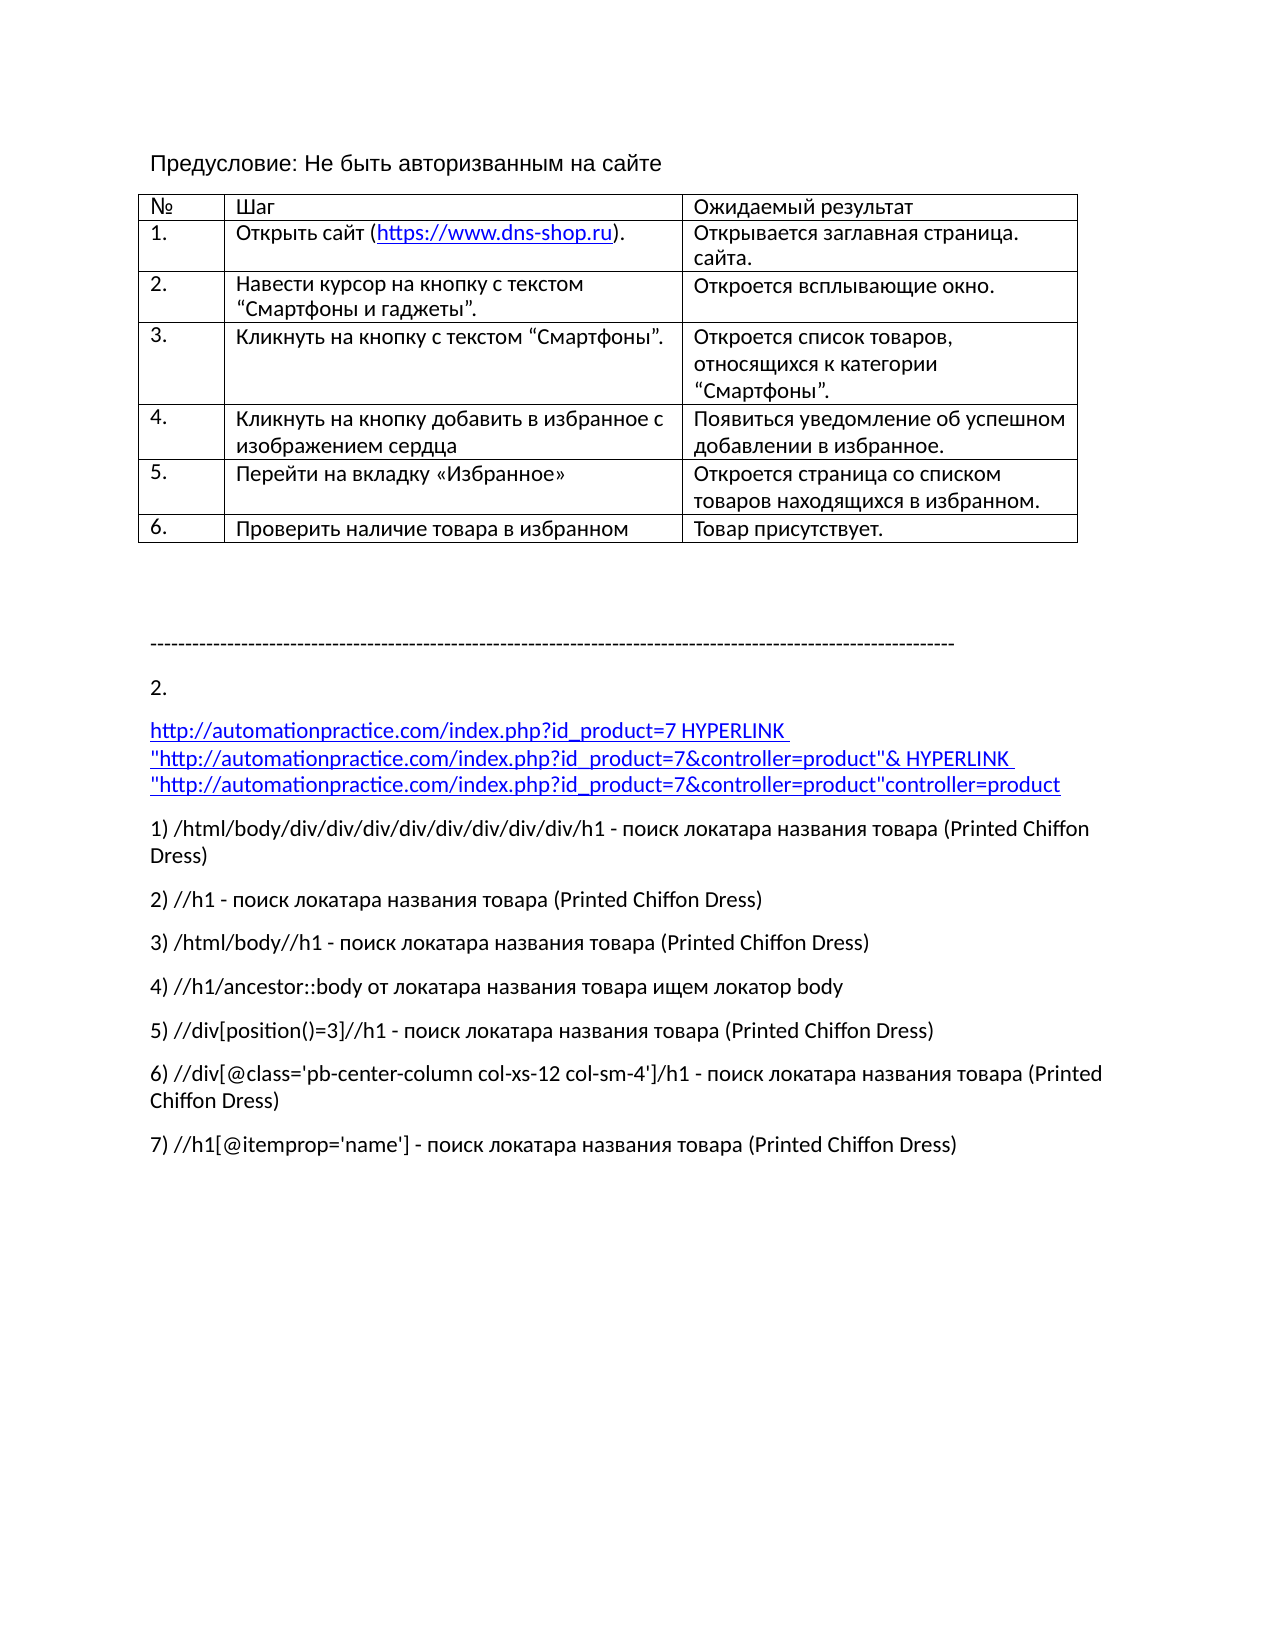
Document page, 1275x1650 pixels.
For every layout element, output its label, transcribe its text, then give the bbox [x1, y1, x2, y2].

table_cell Перейти на вкладку «Избранное» [225, 460, 682, 514]
text 2. [150, 674, 1125, 701]
table_cell 2. [139, 272, 224, 322]
text 2) //h1 - поиск локатара названия товара (Printed Chiffon Dress) [150, 886, 1125, 913]
table_cell Проверить наличие товара в избранном [225, 515, 682, 542]
table_cell Откроется список товаров, относящихся к категории “Смартфоны”. [683, 323, 1077, 404]
text Предусловие: Не быть авторизванным на сайте [150, 150, 1125, 177]
text ------------------------------------------------------------------------------------------------------------------- [150, 630, 1125, 657]
text http://automationpractice.com/index.php?id_product=7 HYPERLINK "http://automationpractice.com/index.php?id_product=7&controller=product"& HYPERLINK "http://automationpractice.com/index.php?id_product=7&controller=product"controller=product [150, 717, 1125, 798]
text 7) //h1[@itemprop='name'] - поиск локатара названия товара (Printed Chiffon Dress) [150, 1131, 1125, 1158]
table_cell Открывается заглавная страница. сайта. [683, 221, 1077, 271]
table_header Шаг [225, 195, 682, 220]
text 5) //div[position()=3]//h1 - поиск локатара названия товара (Printed Chiffon Dress) [150, 1017, 1125, 1043]
text 1) /html/body/div/div/div/div/div/div/div/div/h1 - поиск локатара названия товара (Printed Chiffon Dress) [150, 815, 1125, 869]
text 6) //div[@class='pb-center-column col-xs-12 col-sm-4']/h1 - поиск локатара названия товара (Printed Chiffon Dress) [150, 1060, 1125, 1114]
text 3) /html/body//h1 - поиск локатара названия товара (Printed Chiffon Dress) [150, 929, 1125, 956]
table_cell 6. [139, 515, 224, 542]
table_cell Навести курсор на кнопку с текстом “Смартфоны и гаджеты”. [225, 272, 682, 322]
table_cell Кликнуть на кнопку с текстом “Смартфоны”. [225, 323, 682, 404]
text 4) //h1/ancestor::body от локатара названия товара ищем локатор body [150, 973, 1125, 1000]
table_cell Товар присутствует. [683, 515, 1077, 542]
table_cell Открыть сайт (https://www.dns-shop.ru). [225, 221, 682, 271]
table_header Ожидаемый результат [683, 195, 1077, 220]
table_header № [139, 195, 224, 220]
table_cell Появиться уведомление об успешном добавлении в избранное. [683, 405, 1077, 459]
table_cell 5. [139, 460, 224, 514]
table_cell Откроется всплывающие окно. [683, 272, 1077, 322]
table_cell 4. [139, 405, 224, 459]
table_cell 3. [139, 323, 224, 404]
table_cell Откроется страница со списком товаров находящихся в избранном. [683, 460, 1077, 514]
table_cell 1. [139, 221, 224, 271]
table_cell Кликнуть на кнопку добавить в избранное с изображением сердца [225, 405, 682, 459]
